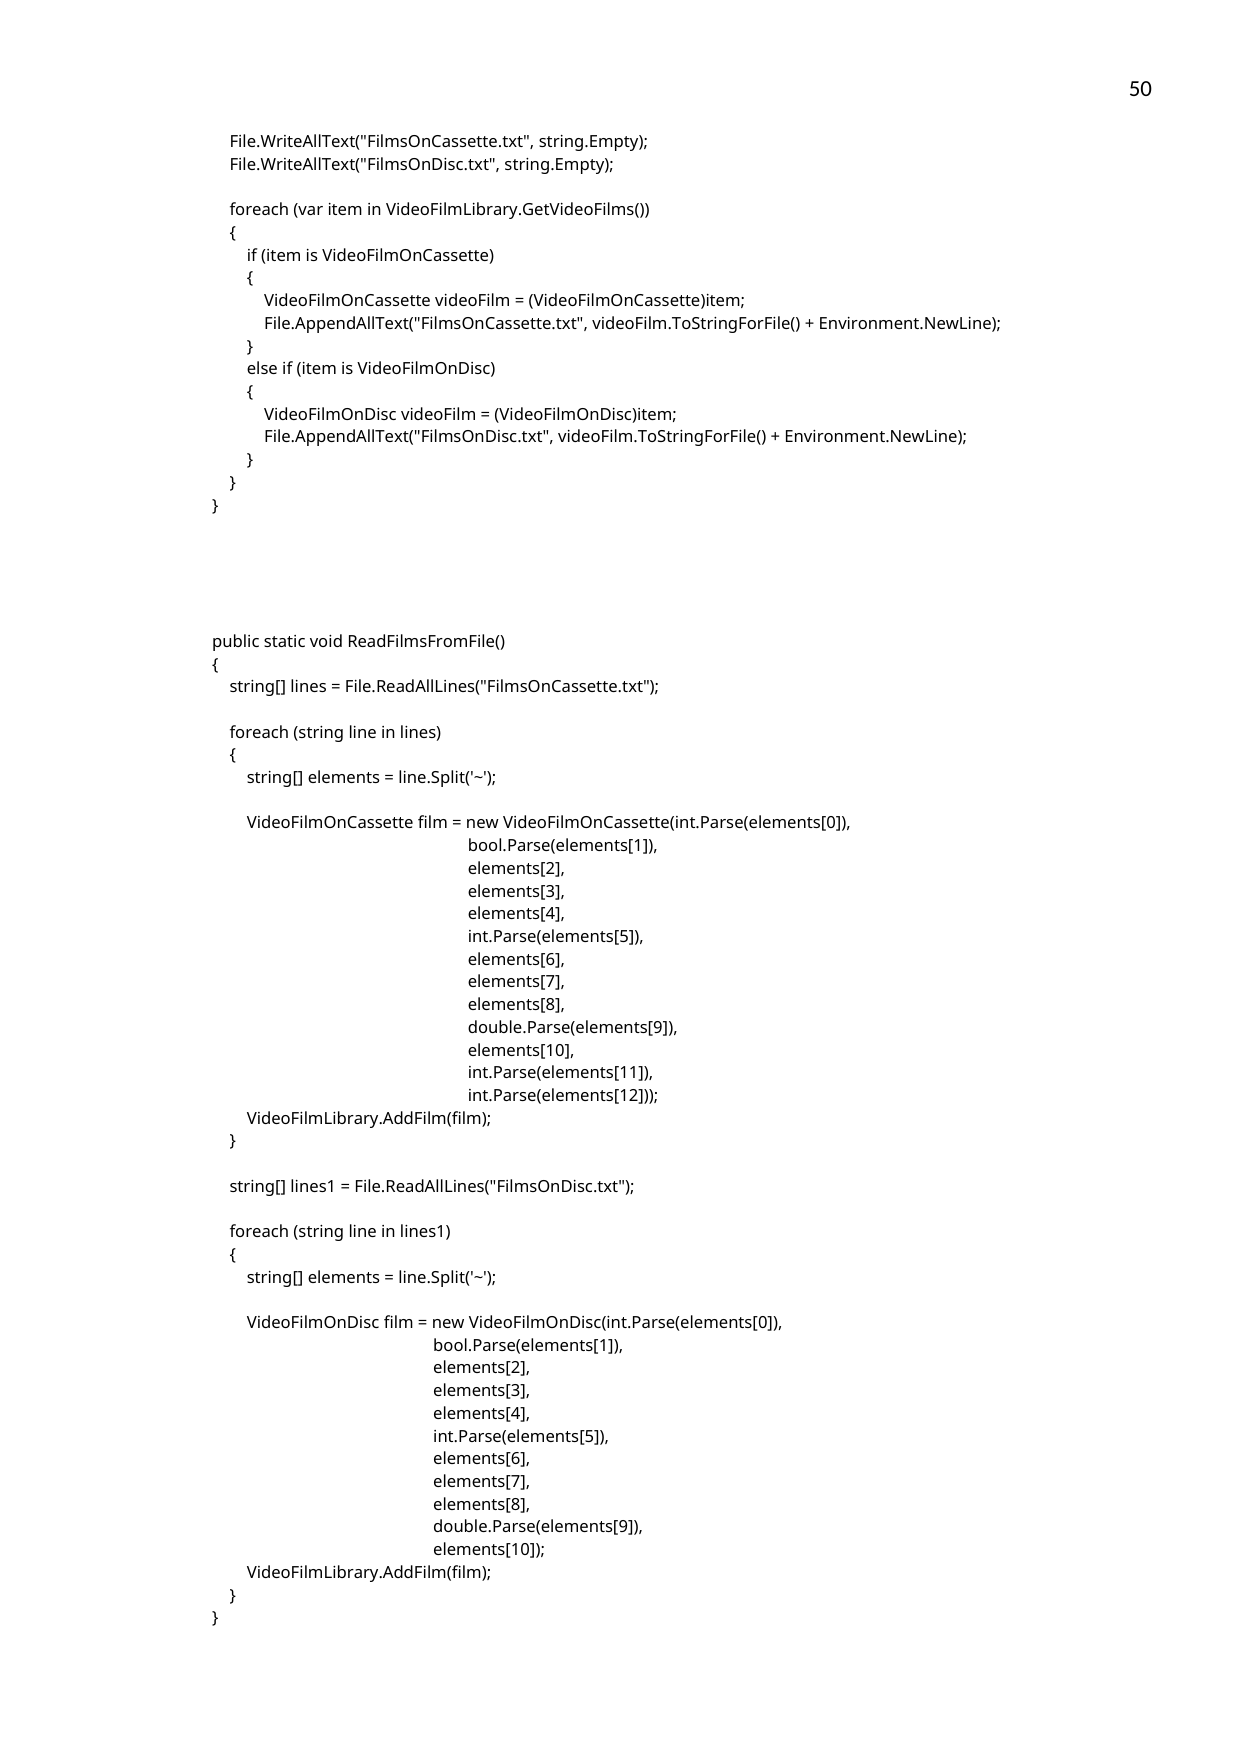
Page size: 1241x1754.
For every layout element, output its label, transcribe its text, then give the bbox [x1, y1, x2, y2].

text { [177, 380, 1152, 402]
text File.WriteAllText("FilmsOnCassette.txt", string.Empty); [177, 130, 1152, 153]
text string[] lines = File.ReadAllLines("FilmsOnCassette.txt"); [177, 675, 1152, 698]
text bool.Parse(elements[1]), [177, 834, 1152, 857]
text VideoFilmLibrary.AddFilm(film); [177, 1106, 1152, 1129]
text { [177, 1243, 1152, 1265]
text { [177, 221, 1152, 243]
text public static void ReadFilmsFromFile() [177, 629, 1152, 652]
text elements[3], [177, 1379, 1152, 1402]
text VideoFilmOnDisc videoFilm = (VideoFilmOnDisc)item; [177, 402, 1152, 425]
text } [177, 1606, 1152, 1629]
text else if (item is VideoFilmOnDisc) [177, 357, 1152, 380]
text elements[10]); [177, 1538, 1152, 1561]
text } [177, 1129, 1152, 1152]
text foreach (string line in lines) [177, 720, 1152, 743]
text int.Parse(elements[11]), [177, 1061, 1152, 1084]
text VideoFilmLibrary.AddFilm(film); [177, 1561, 1152, 1583]
text { [177, 266, 1152, 289]
text string[] lines1 = File.ReadAllLines("FilmsOnDisc.txt"); [177, 1174, 1152, 1197]
text double.Parse(elements[9]), [177, 1016, 1152, 1038]
text elements[7], [177, 970, 1152, 993]
text elements[8], [177, 993, 1152, 1016]
text elements[2], [177, 857, 1152, 879]
text VideoFilmOnCassette film = new VideoFilmOnCassette(int.Parse(elements[0]), [177, 811, 1152, 834]
text if (item is VideoFilmOnCassette) [177, 243, 1152, 266]
text elements[10], [177, 1038, 1152, 1061]
text VideoFilmOnCassette videoFilm = (VideoFilmOnCassette)item; [177, 289, 1152, 312]
text File.WriteAllText("FilmsOnDisc.txt", string.Empty); [177, 153, 1152, 175]
text elements[8], [177, 1492, 1152, 1515]
text } [177, 471, 1152, 493]
text } [177, 334, 1152, 357]
text elements[3], [177, 879, 1152, 902]
text } [177, 448, 1152, 471]
text elements[6], [177, 947, 1152, 970]
text } [177, 493, 1152, 516]
text int.Parse(elements[5]), [177, 1424, 1152, 1447]
text int.Parse(elements[5]), [177, 925, 1152, 947]
text double.Parse(elements[9]), [177, 1515, 1152, 1538]
text string[] elements = line.Split('~'); [177, 766, 1152, 788]
text elements[4], [177, 1402, 1152, 1424]
text elements[7], [177, 1470, 1152, 1492]
text File.AppendAllText("FilmsOnCassette.txt", videoFilm.ToStringForFile() + Environment.NewLine); [177, 312, 1152, 334]
text { [177, 743, 1152, 766]
text File.AppendAllText("FilmsOnDisc.txt", videoFilm.ToStringForFile() + Environment.NewLine); [177, 425, 1152, 448]
text } [177, 1583, 1152, 1606]
text foreach (string line in lines1) [177, 1220, 1152, 1243]
text string[] elements = line.Split('~'); [177, 1265, 1152, 1288]
text { [177, 652, 1152, 675]
text VideoFilmOnDisc film = new VideoFilmOnDisc(int.Parse(elements[0]), [177, 1311, 1152, 1333]
text elements[4], [177, 902, 1152, 925]
text elements[6], [177, 1447, 1152, 1470]
text foreach (var item in VideoFilmLibrary.GetVideoFilms()) [177, 198, 1152, 221]
text int.Parse(elements[12])); [177, 1084, 1152, 1106]
text bool.Parse(elements[1]), [177, 1333, 1152, 1356]
text elements[2], [177, 1356, 1152, 1379]
